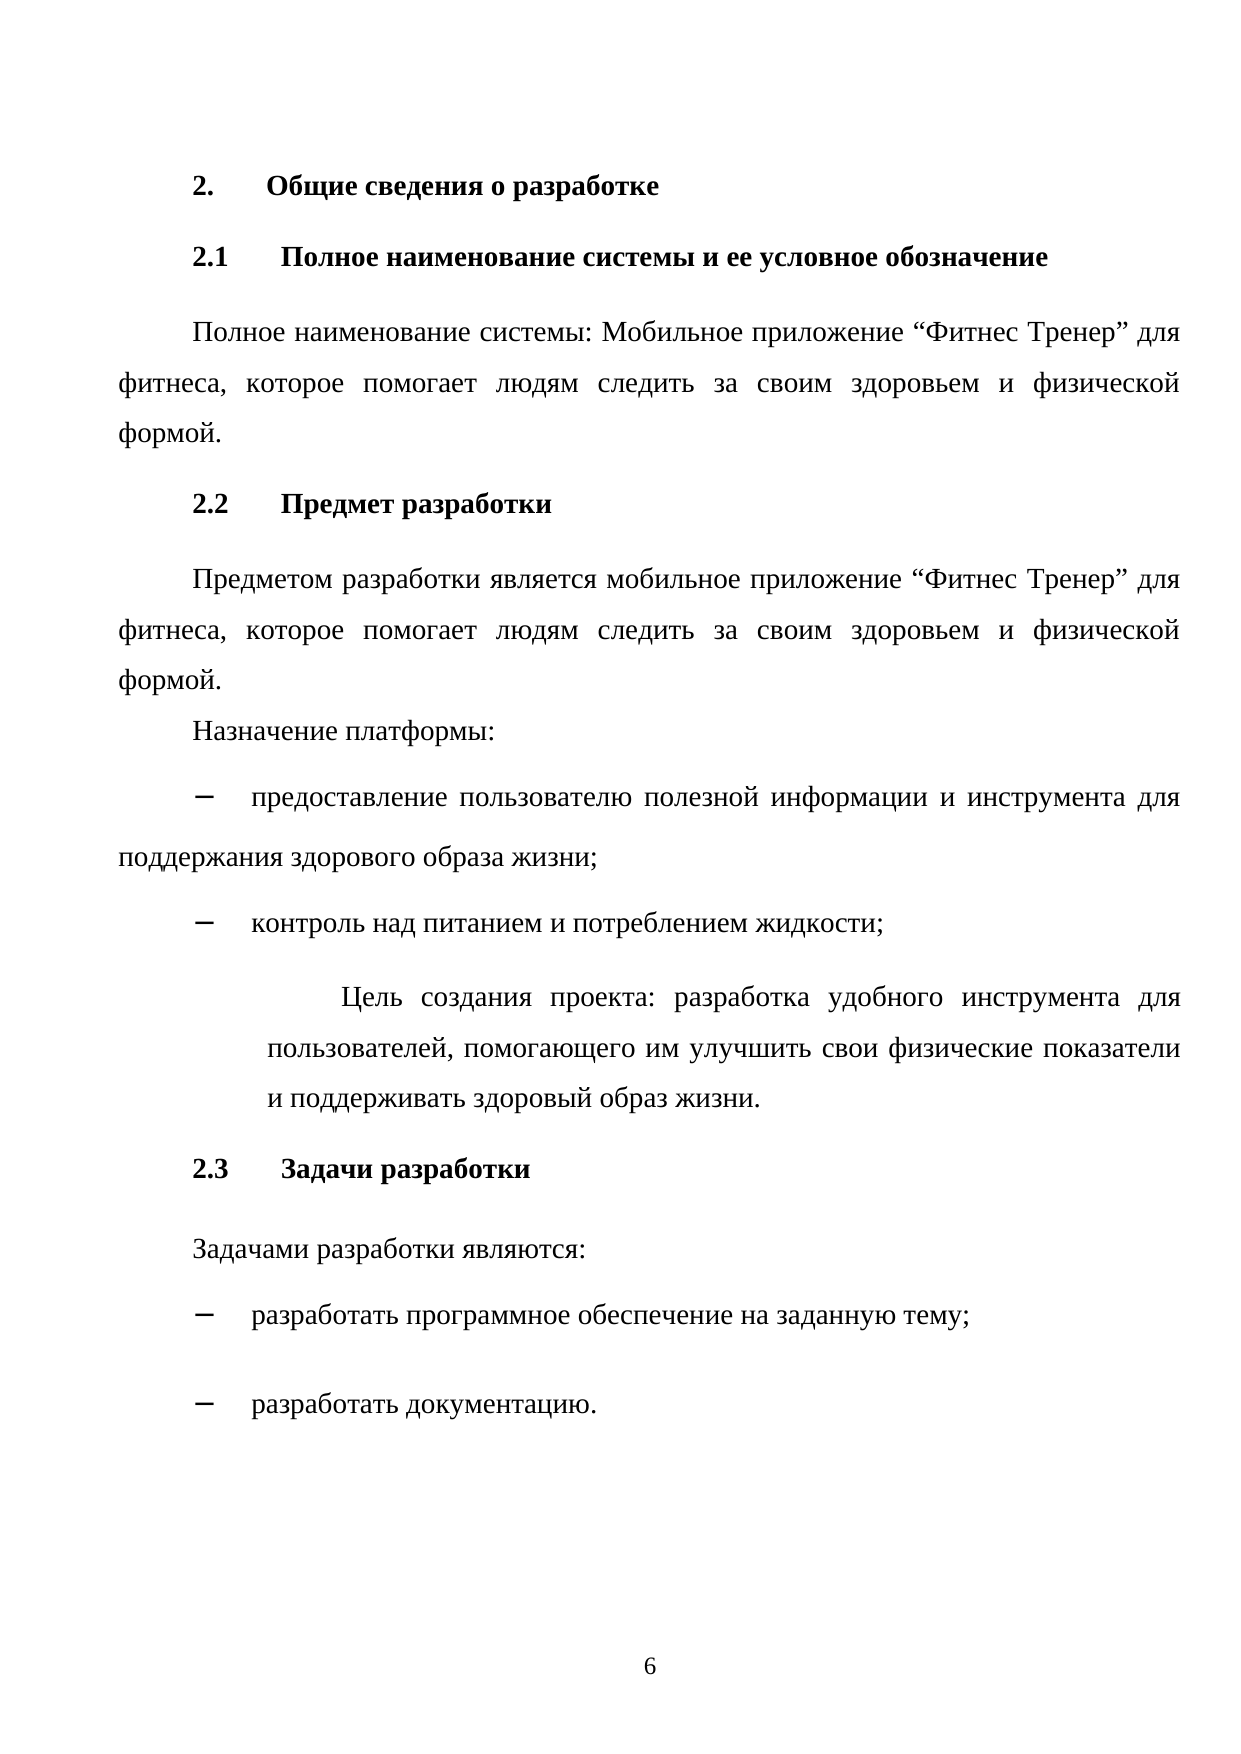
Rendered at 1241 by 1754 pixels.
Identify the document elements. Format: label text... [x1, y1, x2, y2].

list разработать документацию. [118, 1371, 1181, 1431]
text Назначение платформы: [118, 713, 1181, 746]
text Цель создания проекта: разработка удобного инструмента для пользователей, помогающего им улучшить свои физические показатели и поддерживать здоровый образ жизни. [267, 979, 1181, 1114]
list предоставление пользователю полезной информации и инструмента для поддержания здорового образа жизни; [118, 763, 1181, 873]
subtitle Полное наименование системы и ее условное обозначение [118, 239, 1181, 273]
text Задачами разработки являются: [118, 1231, 1181, 1264]
subtitle Задачи разработки [118, 1151, 1181, 1185]
text Предметом разработки является мобильное приложение “Фитнес Тренер” для фитнеса, которое помогает людям следить за своим здоровьем и физической формой. [118, 562, 1181, 696]
text Полное наименование системы: Мобильное приложение “Фитнес Тренер” для фитнеса, которое помогает людям следить за своим здоровьем и физической формой. [118, 314, 1181, 449]
subtitle Общие сведения о разработке [118, 168, 1181, 202]
list разработать программное обеспечение на заданную тему; [118, 1281, 1181, 1341]
subtitle Предмет разработки [118, 486, 1181, 520]
list контроль над питанием и потреблением жидкости; [118, 890, 1181, 949]
